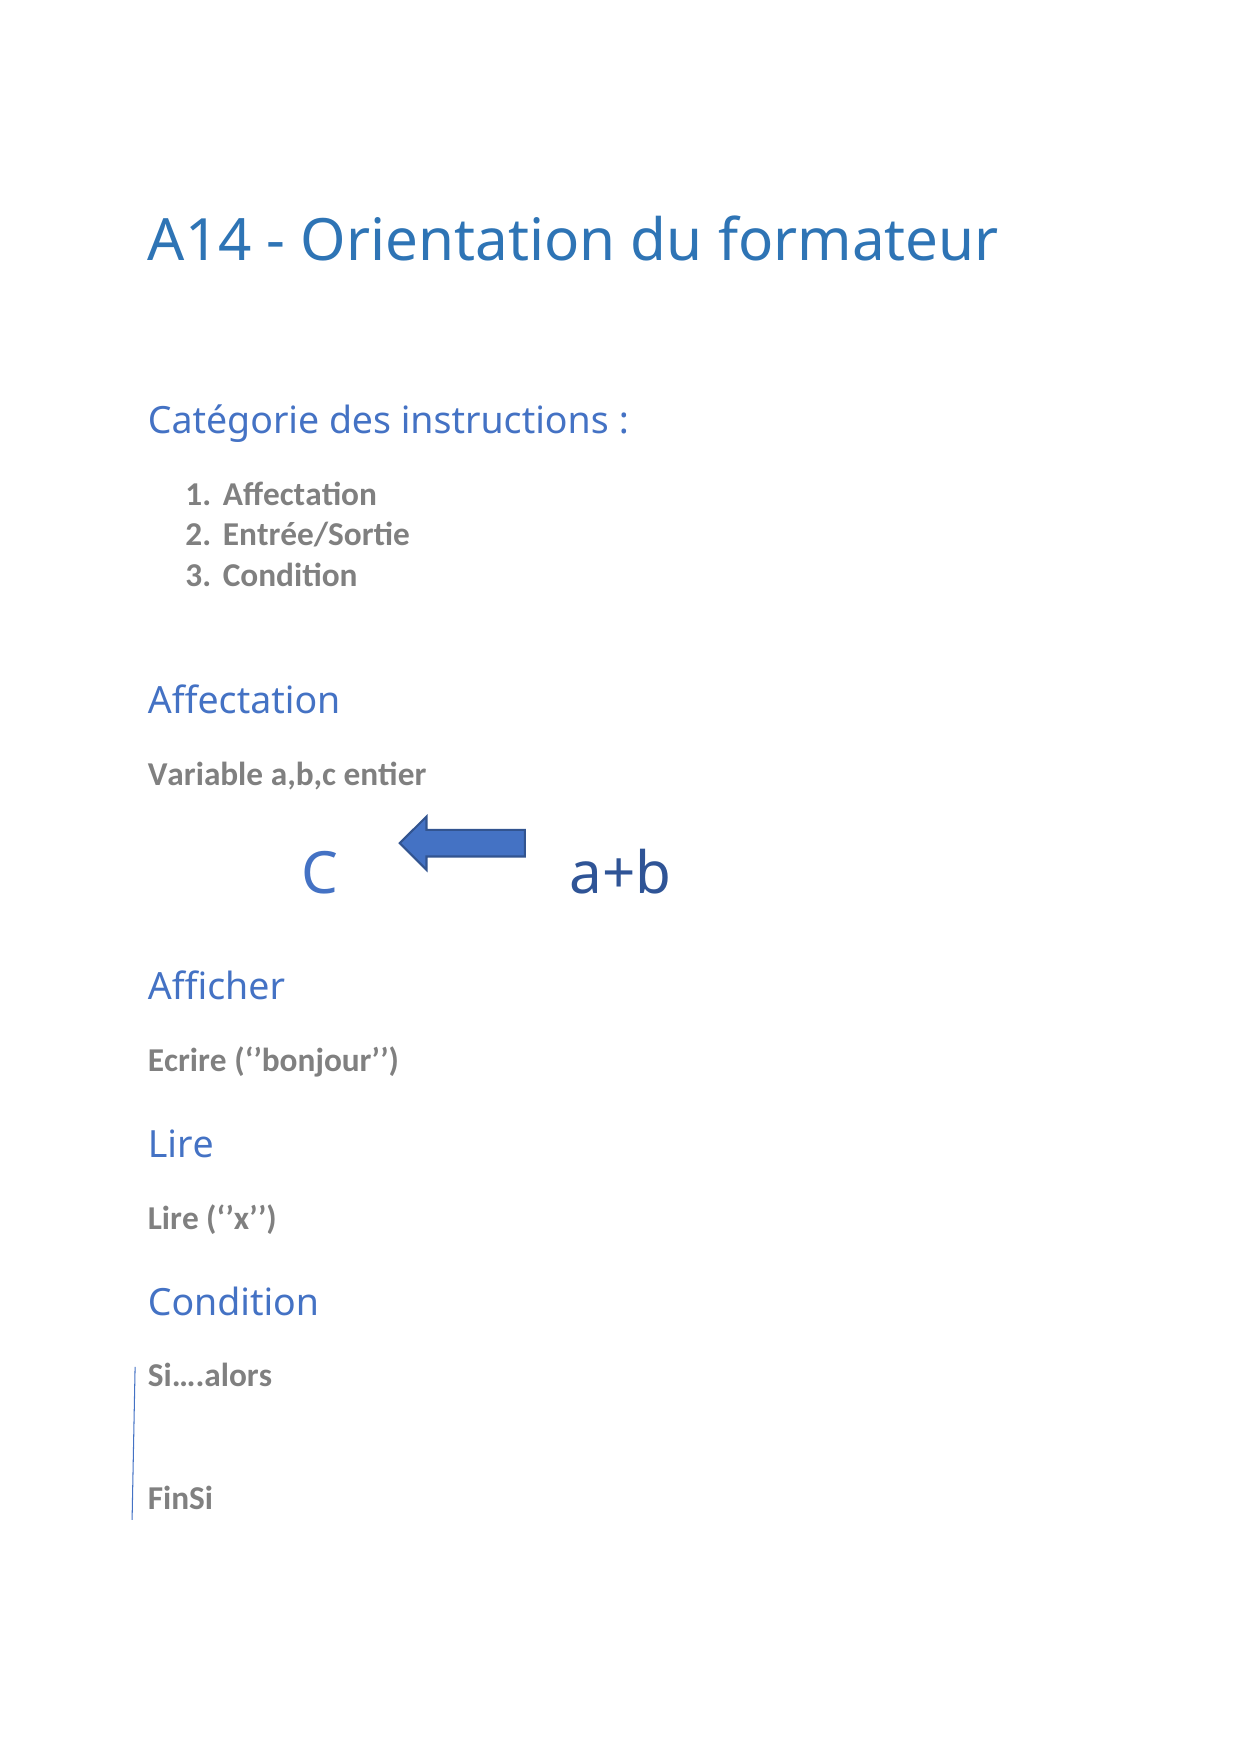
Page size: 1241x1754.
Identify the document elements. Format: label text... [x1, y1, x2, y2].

title Affectation [185, 473, 1093, 513]
title Ecrire (‘’bonjour’’) [148, 1039, 1093, 1080]
title Lire (‘’x’’) [148, 1197, 1093, 1237]
text C a+b [148, 831, 1093, 910]
title FinSi [148, 1477, 1093, 1517]
title Variable a,b,c entier [148, 752, 1093, 793]
text Affectation [148, 673, 1093, 724]
title Condition [185, 554, 1093, 595]
subtitle A14 - Orientation du formateur [148, 198, 1093, 277]
title Entrée/Sortie [185, 513, 1093, 554]
title Si….alors [148, 1354, 1093, 1395]
text Catégorie des instructions : [148, 393, 1093, 444]
text Afficher [148, 959, 1093, 1011]
text Lire [148, 1117, 1093, 1168]
text Condition [148, 1275, 1093, 1326]
